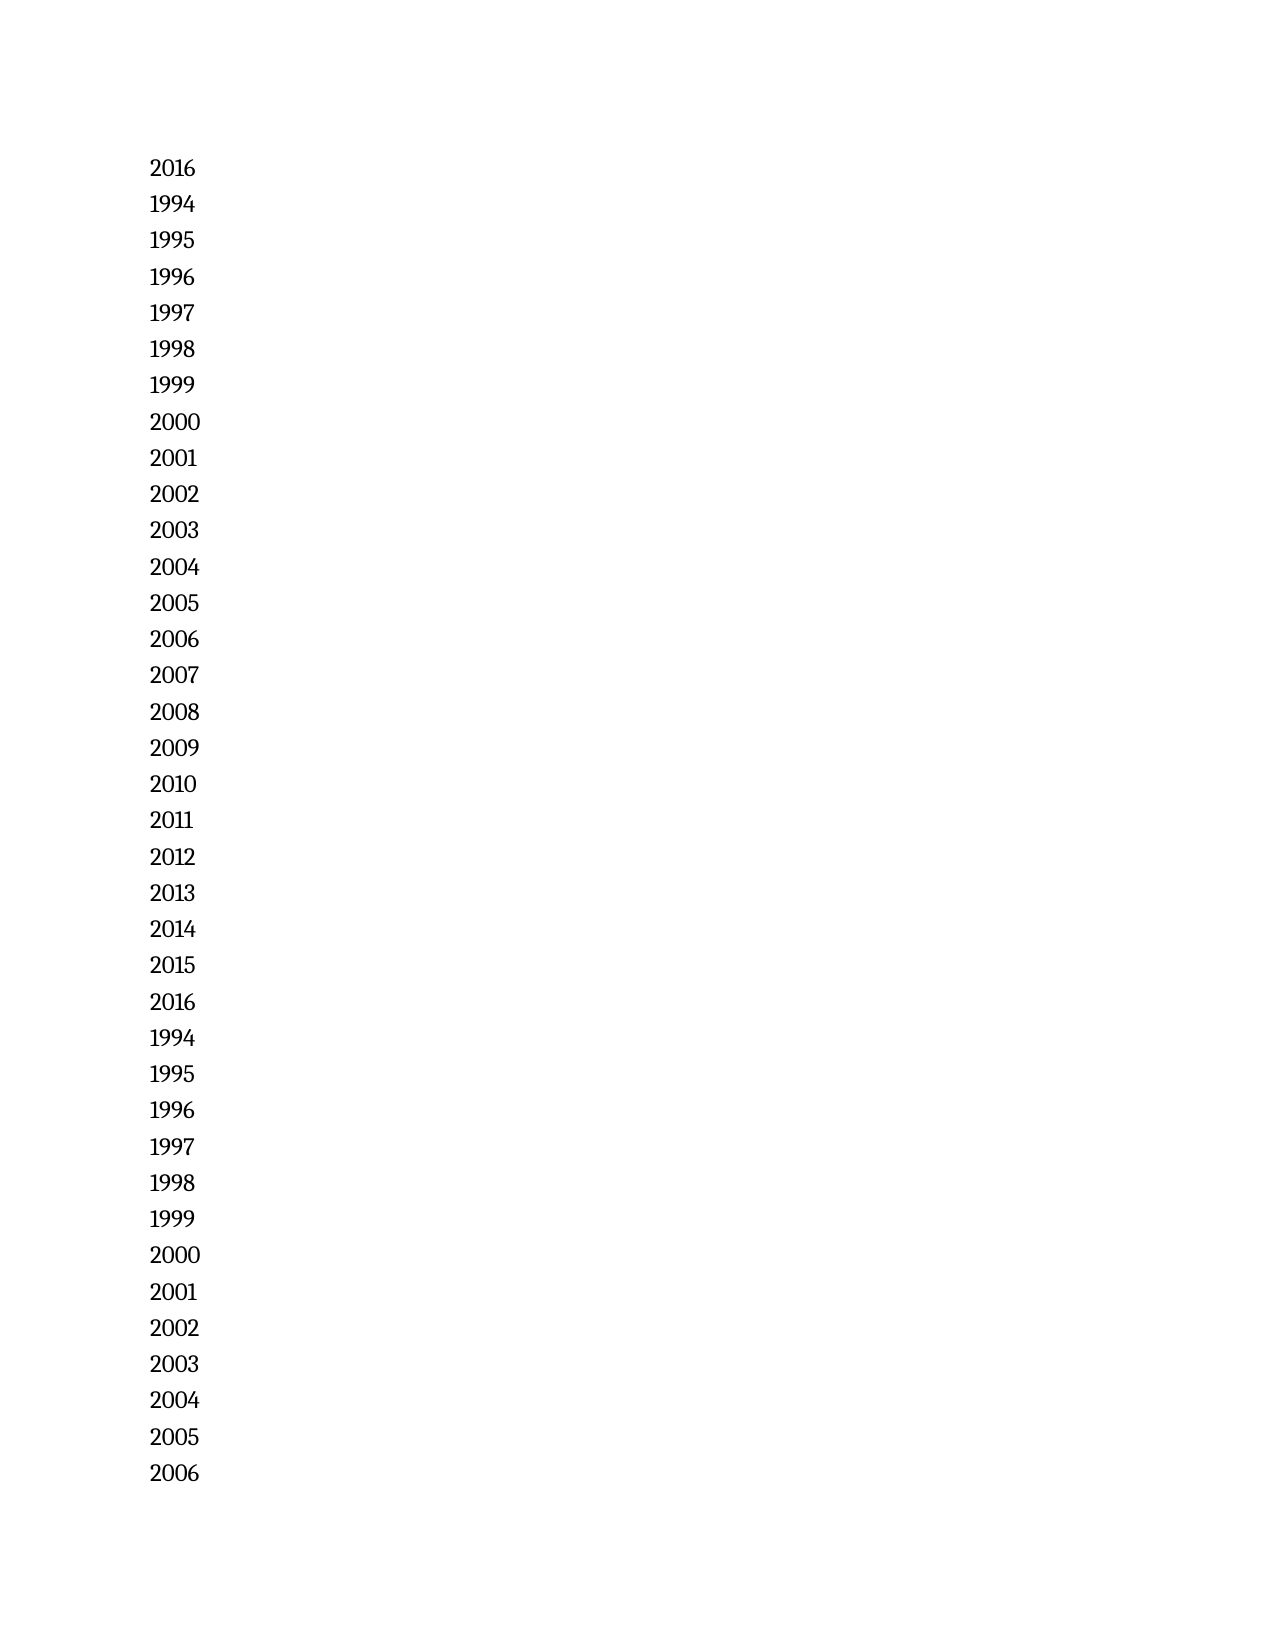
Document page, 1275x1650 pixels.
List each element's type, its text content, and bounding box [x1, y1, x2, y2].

table_cell 1998 [139, 331, 1275, 367]
table_cell 2010 [139, 766, 1275, 802]
table_cell 1999 [139, 1201, 1275, 1237]
table_cell 1995 [139, 223, 1275, 259]
table_cell 2014 [139, 911, 1275, 947]
table_cell 2006 [139, 621, 1275, 657]
table_cell 2016 [139, 984, 1275, 1020]
table_cell 1999 [139, 368, 1275, 404]
table_cell 2013 [139, 875, 1275, 911]
table_cell 2011 [139, 803, 1275, 839]
table_cell 2000 [139, 404, 1275, 440]
table_cell 2005 [139, 585, 1275, 621]
table_cell 2003 [139, 513, 1275, 549]
table_cell 1995 [139, 1056, 1275, 1092]
table_cell 2004 [139, 549, 1275, 585]
table_cell 2002 [139, 476, 1275, 512]
table_cell 2003 [139, 1346, 1275, 1382]
table_cell 2009 [139, 730, 1275, 766]
table_cell 2012 [139, 839, 1275, 875]
table_cell 2002 [139, 1310, 1275, 1346]
table_cell 1996 [139, 259, 1275, 295]
table_cell 1994 [139, 1020, 1275, 1056]
table_cell 2006 [139, 1455, 1275, 1491]
table_cell 1998 [139, 1165, 1275, 1201]
table_cell 1997 [139, 1129, 1275, 1165]
table_cell 2016 [139, 150, 1275, 186]
table_cell 2000 [139, 1238, 1275, 1274]
table_cell 2004 [139, 1383, 1275, 1419]
table_cell 1997 [139, 295, 1275, 331]
table_cell 2007 [139, 658, 1275, 694]
table_cell 2001 [139, 440, 1275, 476]
table_cell 1994 [139, 186, 1275, 222]
table_cell 2008 [139, 694, 1275, 730]
table_cell 2001 [139, 1274, 1275, 1310]
table_cell 1996 [139, 1093, 1275, 1129]
table_cell 2005 [139, 1419, 1275, 1455]
table_cell 2015 [139, 948, 1275, 984]
